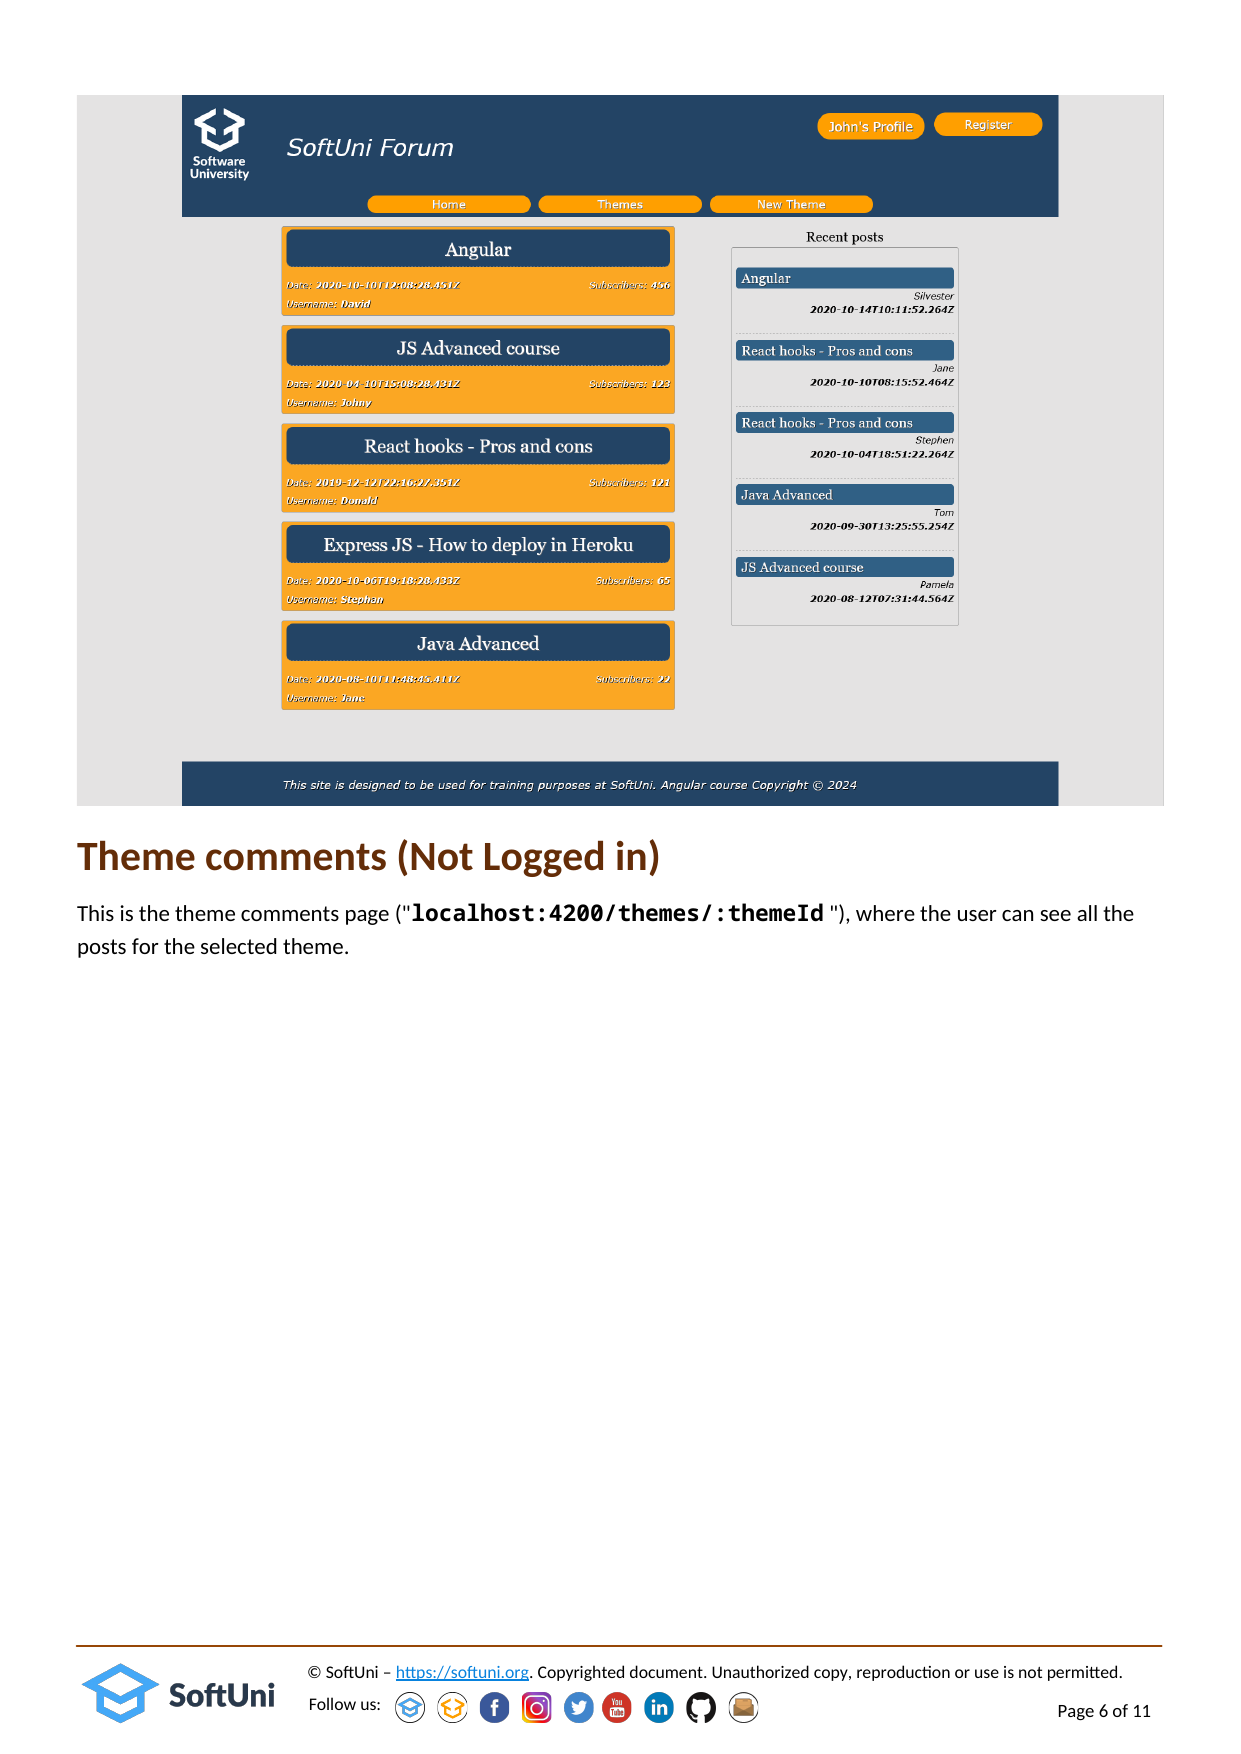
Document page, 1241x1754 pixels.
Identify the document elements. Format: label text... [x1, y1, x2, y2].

picture [75, 1658, 281, 1729]
text This is the theme comments page ("localhost:4200/themes/:themeId "), where the user can see all the posts for the selected theme. [77, 897, 1163, 961]
picture [395, 1692, 425, 1723]
picture [665, 1714, 674, 1723]
picture [644, 1714, 653, 1723]
picture [665, 1692, 674, 1701]
picture [658, 1705, 667, 1714]
picture [602, 1692, 632, 1723]
picture [522, 1692, 552, 1723]
picture [437, 1692, 468, 1723]
picture [564, 1692, 594, 1723]
picture [479, 1692, 510, 1723]
picture [76, 95, 1164, 806]
picture [728, 1692, 759, 1723]
subtitle Theme comments (Not Logged in) [77, 830, 1163, 881]
picture [644, 1692, 653, 1701]
picture [686, 1692, 716, 1723]
